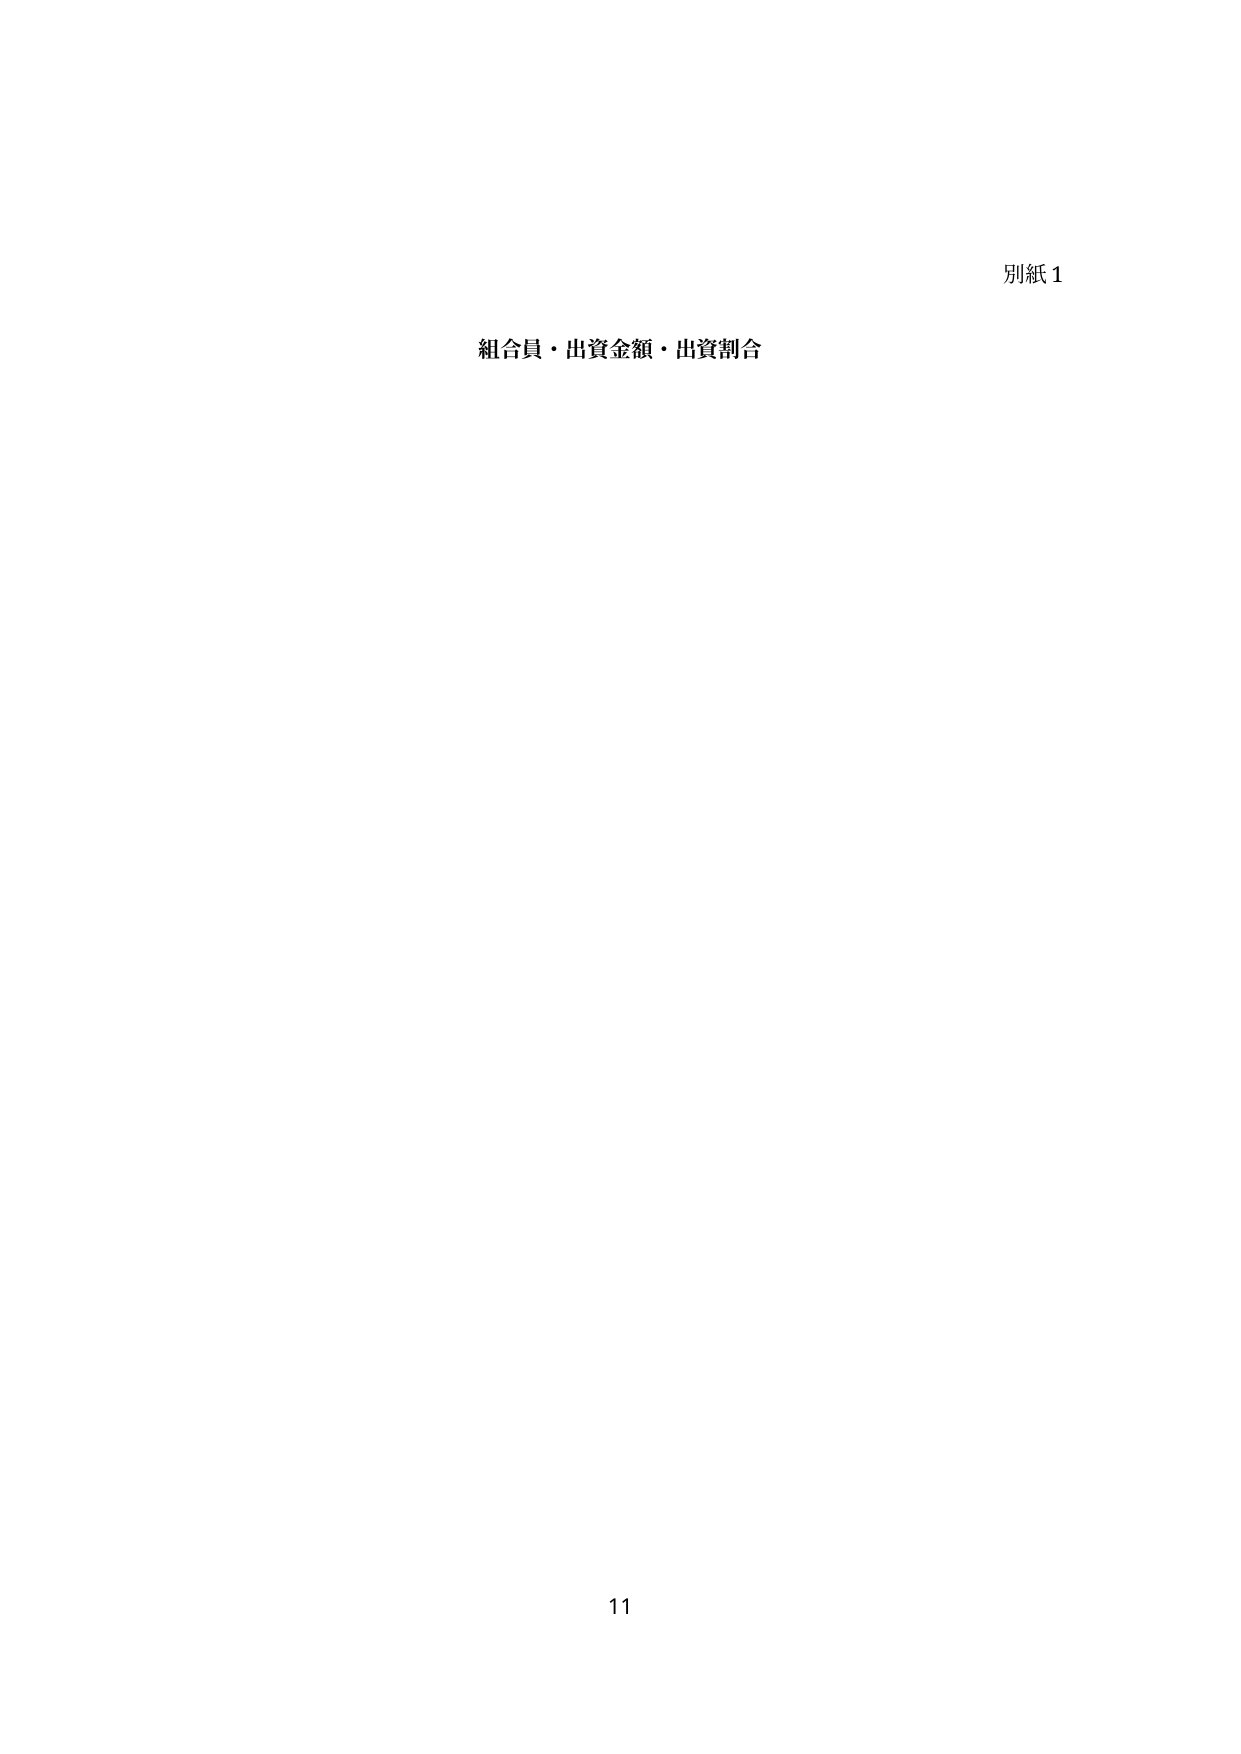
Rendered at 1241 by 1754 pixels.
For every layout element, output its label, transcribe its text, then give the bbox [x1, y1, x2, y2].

text 組合員・出資金額・出資割合 [177, 329, 1063, 367]
text 別紙1 [177, 254, 1063, 292]
